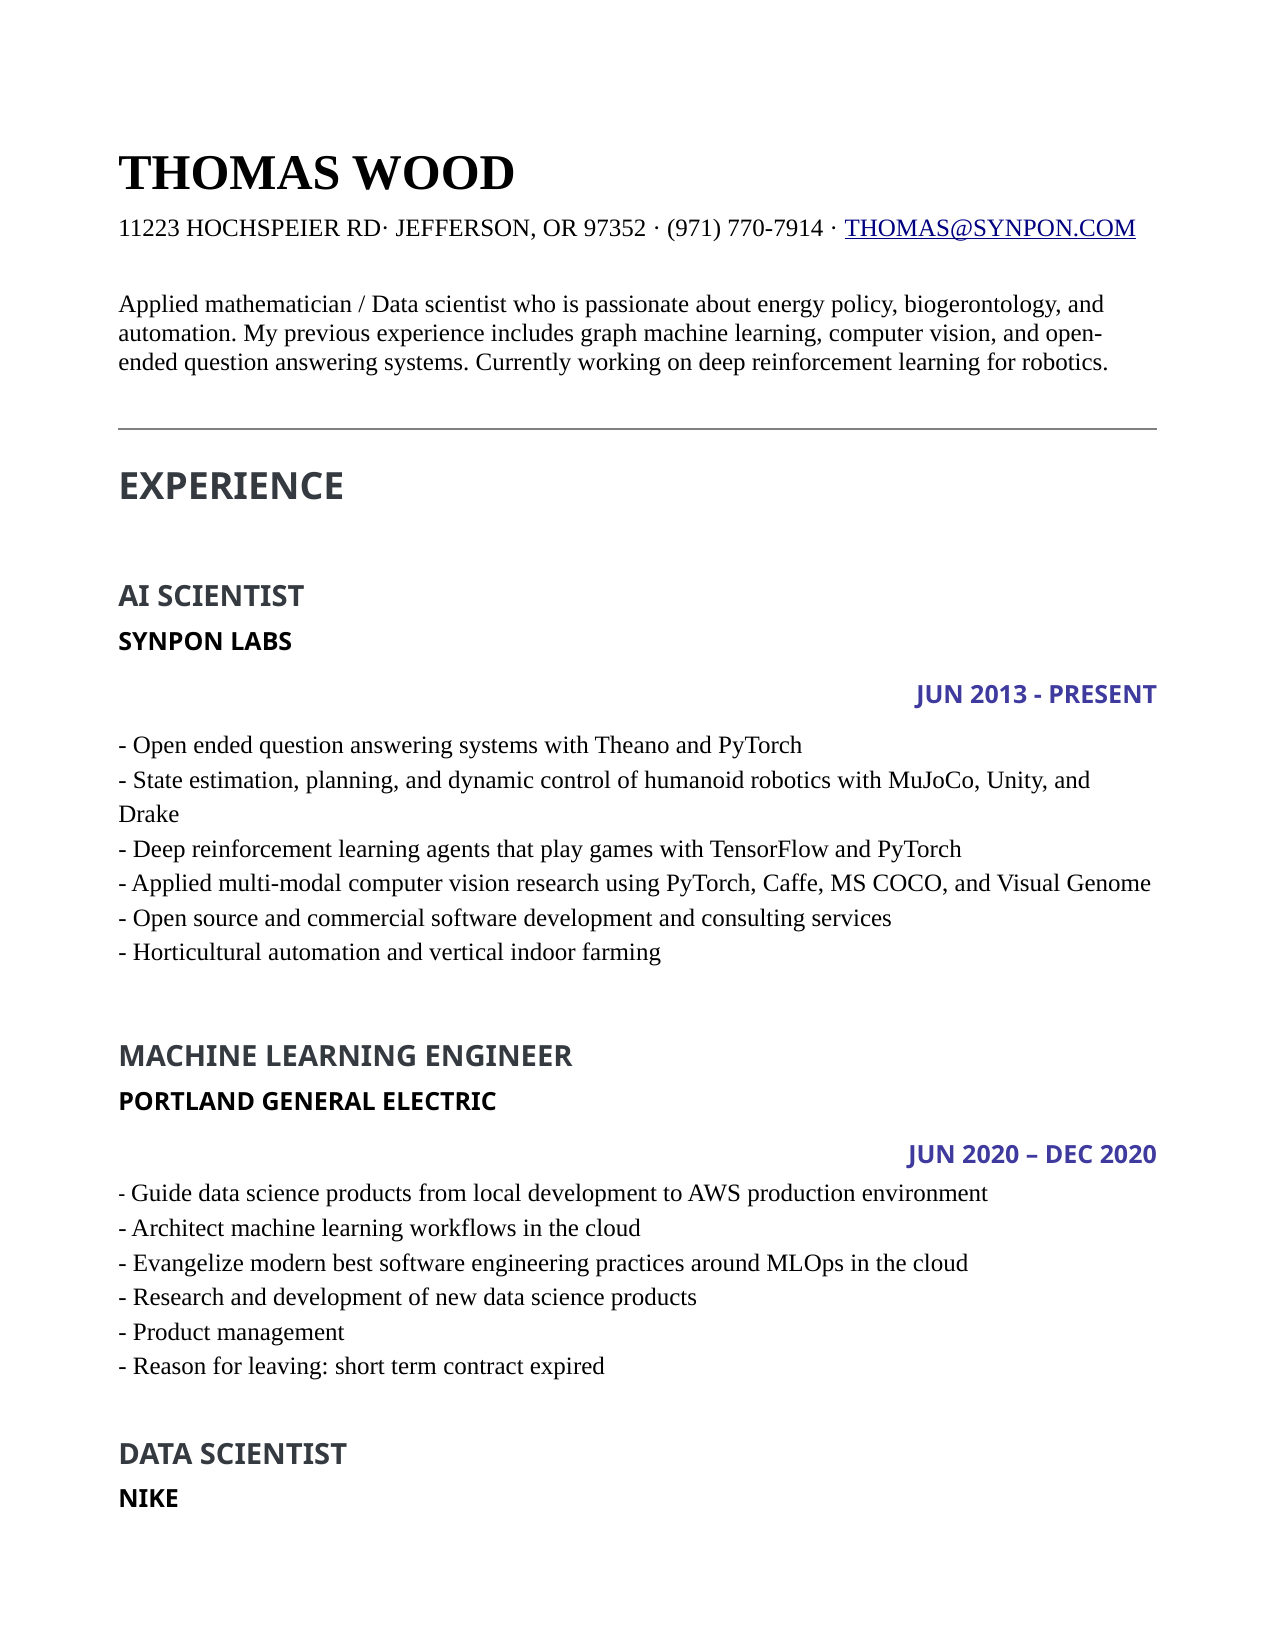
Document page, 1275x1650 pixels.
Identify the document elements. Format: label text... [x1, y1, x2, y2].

subtitle AI SCIENTIST [118, 576, 1157, 615]
text - Open ended question answering systems with Theano and PyTorch - State estimation, planning, and dynamic control of humanoid robotics with MuJoCo, Unity, and Drake - Deep reinforcement learning agents that play games with TensorFlow and PyTorch - Applied multi-modal computer vision research using PyTorch, Caffe, MS COCO, and Visual Genome - Open source and commercial software development and consulting services - Horticultural automation and vertical indoor farming [118, 731, 1157, 966]
text Applied mathematician / Data scientist who is passionate about energy policy, biogerontology, and automation. My previous experience includes graph machine learning, computer vision, and open-ended question answering systems. Currently working on deep reinforcement learning for robotics. [118, 289, 1157, 376]
subtitle DATA SCIENTIST [118, 1433, 1157, 1473]
text JUN 2020 – DeC 2020 [118, 1137, 1157, 1171]
subtitle THOMAS WOOD [118, 143, 1157, 201]
text - Product management - Reason for leaving: short term contract expired [118, 1317, 1157, 1380]
text - Guide data science products from local development to AWS production environment - Architect machine learning workflows in the cloud - Evangelize modern best software engineering practices around MLOps in the cloud - Research and development of new data science products [118, 1178, 1157, 1311]
text Jun 2013 - Present [118, 677, 1157, 711]
subtitle EXPERIENCE [118, 459, 1157, 511]
text 11223 HOCHSPEIER RD· JEFFERSON, OR 97352 · (971) 770-7914 · THOMAS@SYNPON.COM [118, 213, 1157, 242]
text NIKE [118, 1481, 1157, 1515]
text SYNPON LABS [118, 623, 1157, 657]
subtitle Machine learning engineer [118, 1036, 1157, 1075]
text Portland general electric [118, 1083, 1157, 1117]
